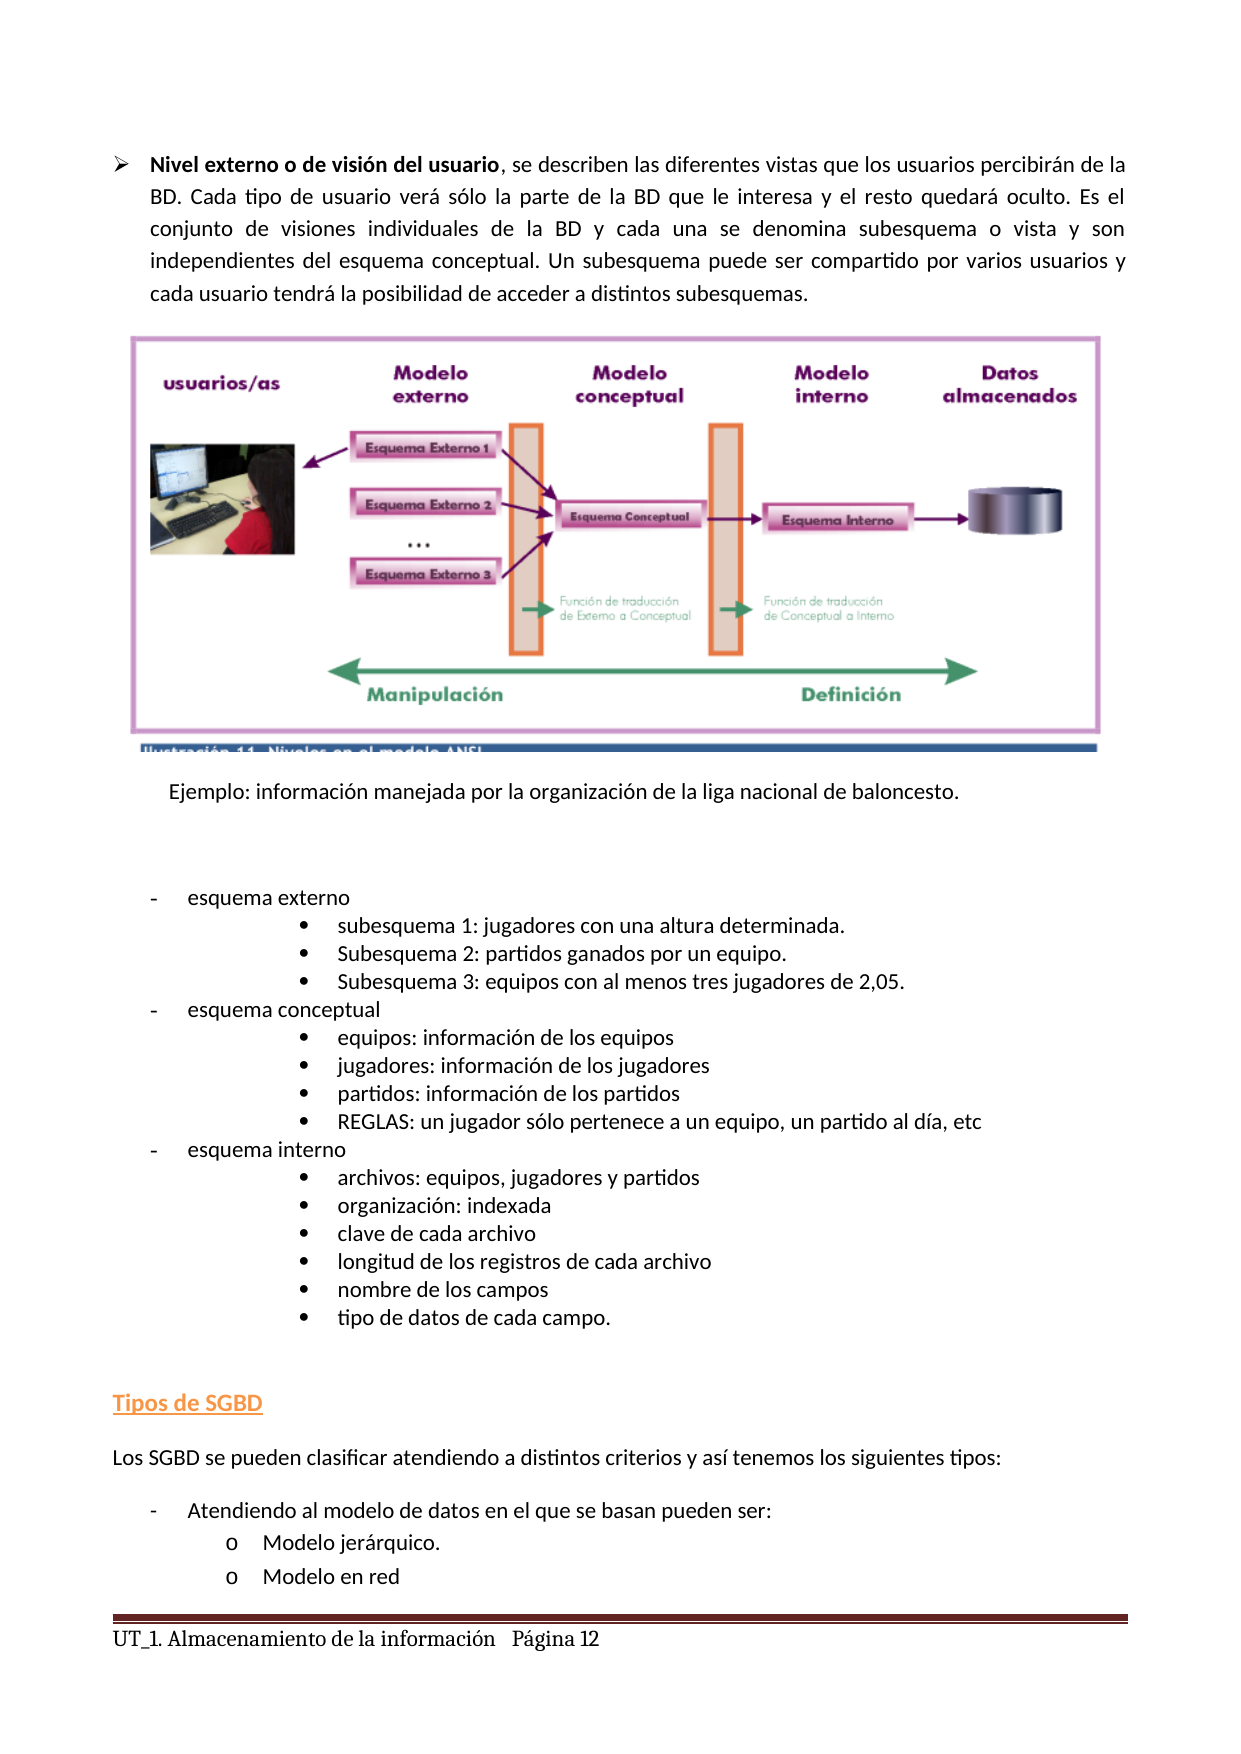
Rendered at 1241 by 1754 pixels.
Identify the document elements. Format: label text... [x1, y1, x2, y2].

list Modelo jerárquico. [225, 1528, 1128, 1557]
list esquema externo [150, 883, 1128, 911]
list tipo de datos de cada campo. [300, 1303, 1128, 1331]
list Modelo en red [225, 1562, 1128, 1591]
list equipos: información de los equipos [300, 1023, 1128, 1051]
list esquema conceptual [150, 995, 1128, 1023]
text Tipos de SGBD [112, 1387, 1128, 1418]
list REGLAS: un jugador sólo pertenece a un equipo, un partido al día, etc [300, 1107, 1128, 1135]
list Nivel externo o de visión del usuario, se describen las diferentes vistas que los usuarios percibirán de la BD. Cada tipo de usuario verá sólo la parte de la BD que le interesa y el resto quedará oculto. Es el conjunto de visiones individuales de la BD y cada una se denomina subesquema o vista y son independientes del esquema conceptual. Un subesquema puede ser compartido por varios usuarios y cada usuario tendrá la posibilidad de acceder a distintos subesquemas. [112, 150, 1128, 307]
list subesquema 1: jugadores con una altura determinada. [300, 911, 1128, 939]
list organización: indexada [300, 1191, 1128, 1219]
list longitud de los registros de cada archivo [300, 1247, 1128, 1275]
text Los SGBD se pueden clasificar atendiendo a distintos criterios y así tenemos los siguientes tipos: [112, 1443, 1128, 1471]
list clave de cada archivo [300, 1219, 1128, 1247]
picture [112, 331, 1118, 752]
list Subesquema 3: equipos con al menos tres jugadores de 2,05. [300, 967, 1128, 995]
list Atendiendo al modelo de datos en el que se basan pueden ser: [150, 1496, 1128, 1524]
list archivos: equipos, jugadores y partidos [300, 1163, 1128, 1191]
list partidos: información de los partidos [300, 1079, 1128, 1107]
list nombre de los campos [300, 1275, 1128, 1303]
list jugadores: información de los jugadores [300, 1051, 1128, 1079]
text Ejemplo: información manejada por la organización de la liga nacional de baloncesto. [112, 777, 1128, 805]
list esquema interno [150, 1135, 1128, 1163]
list Subesquema 2: partidos ganados por un equipo. [300, 939, 1128, 967]
